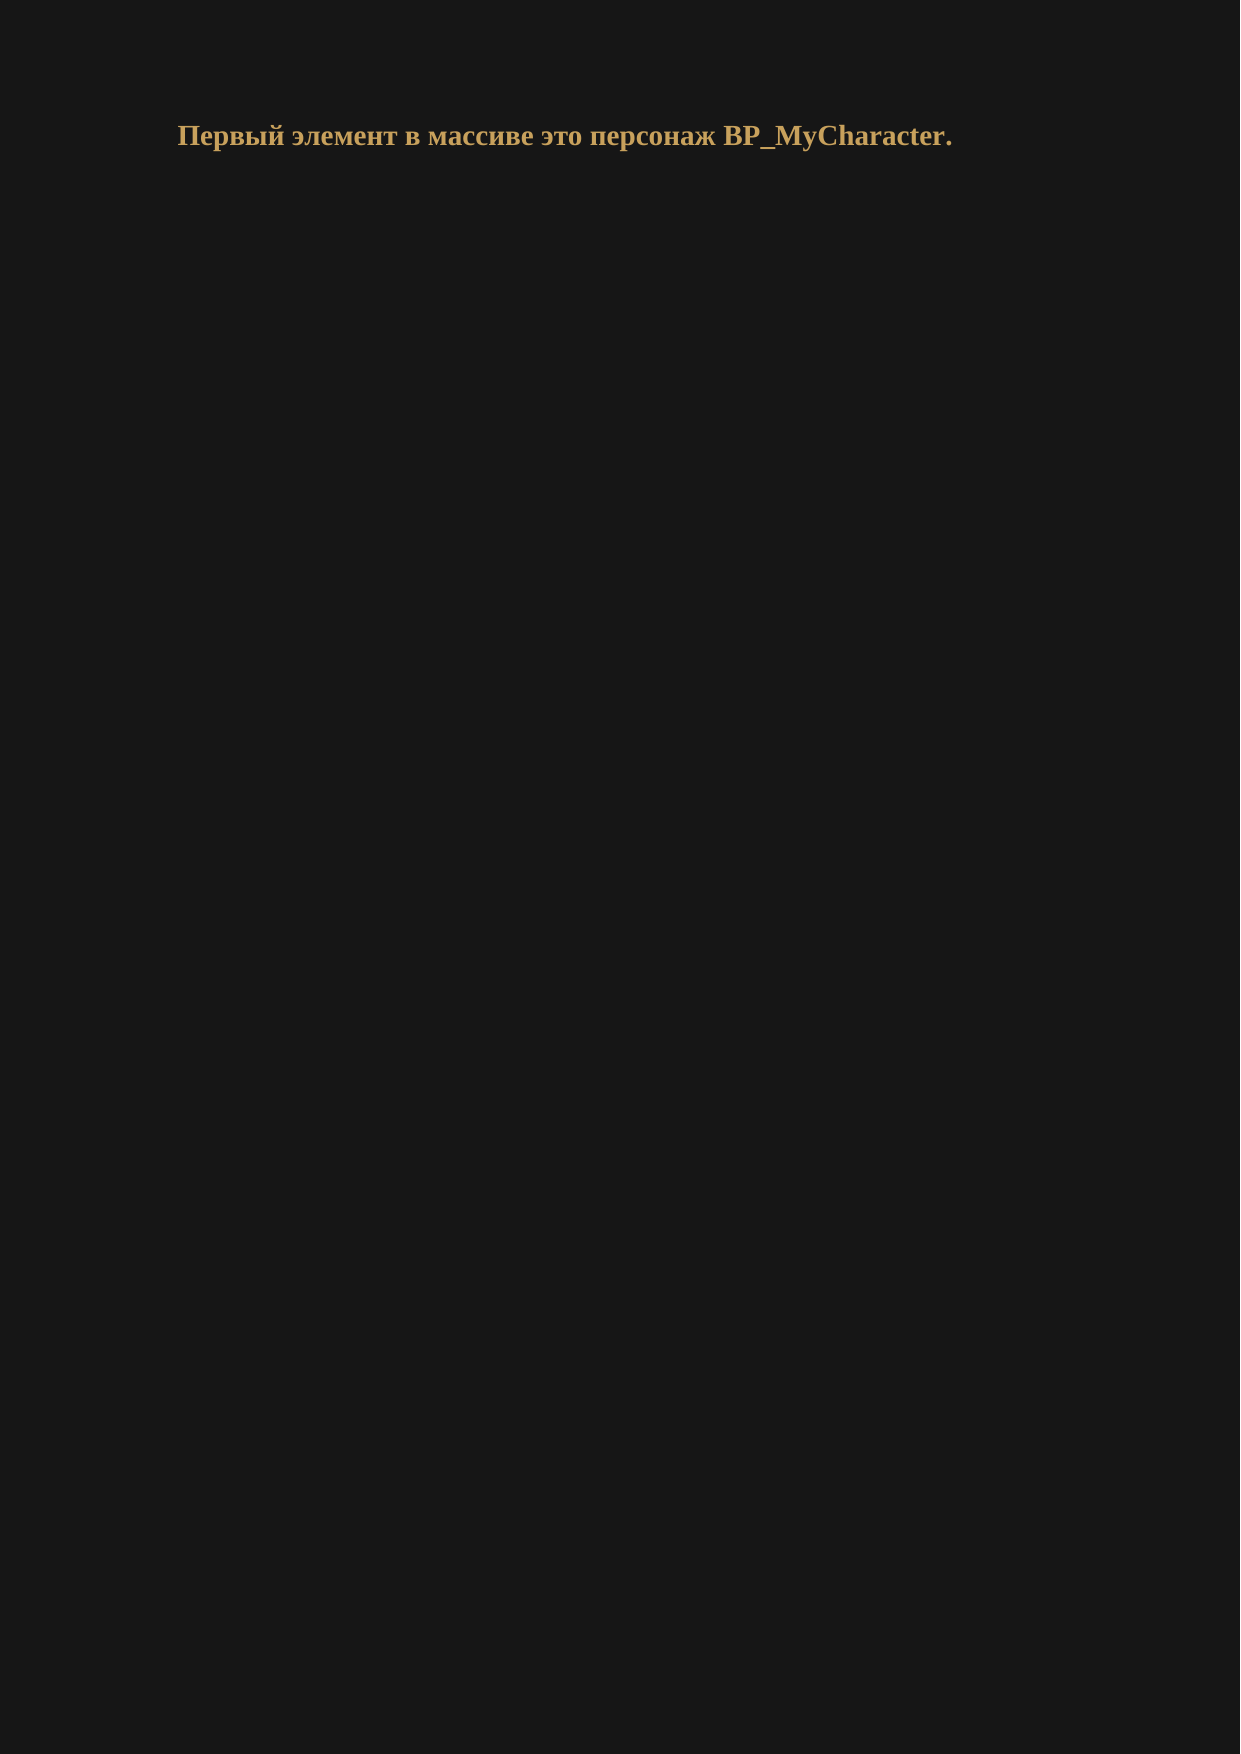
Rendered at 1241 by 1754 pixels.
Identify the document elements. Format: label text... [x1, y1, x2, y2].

text Первый элемент в массиве это персонаж BP_MyCharacter. [177, 118, 1152, 152]
